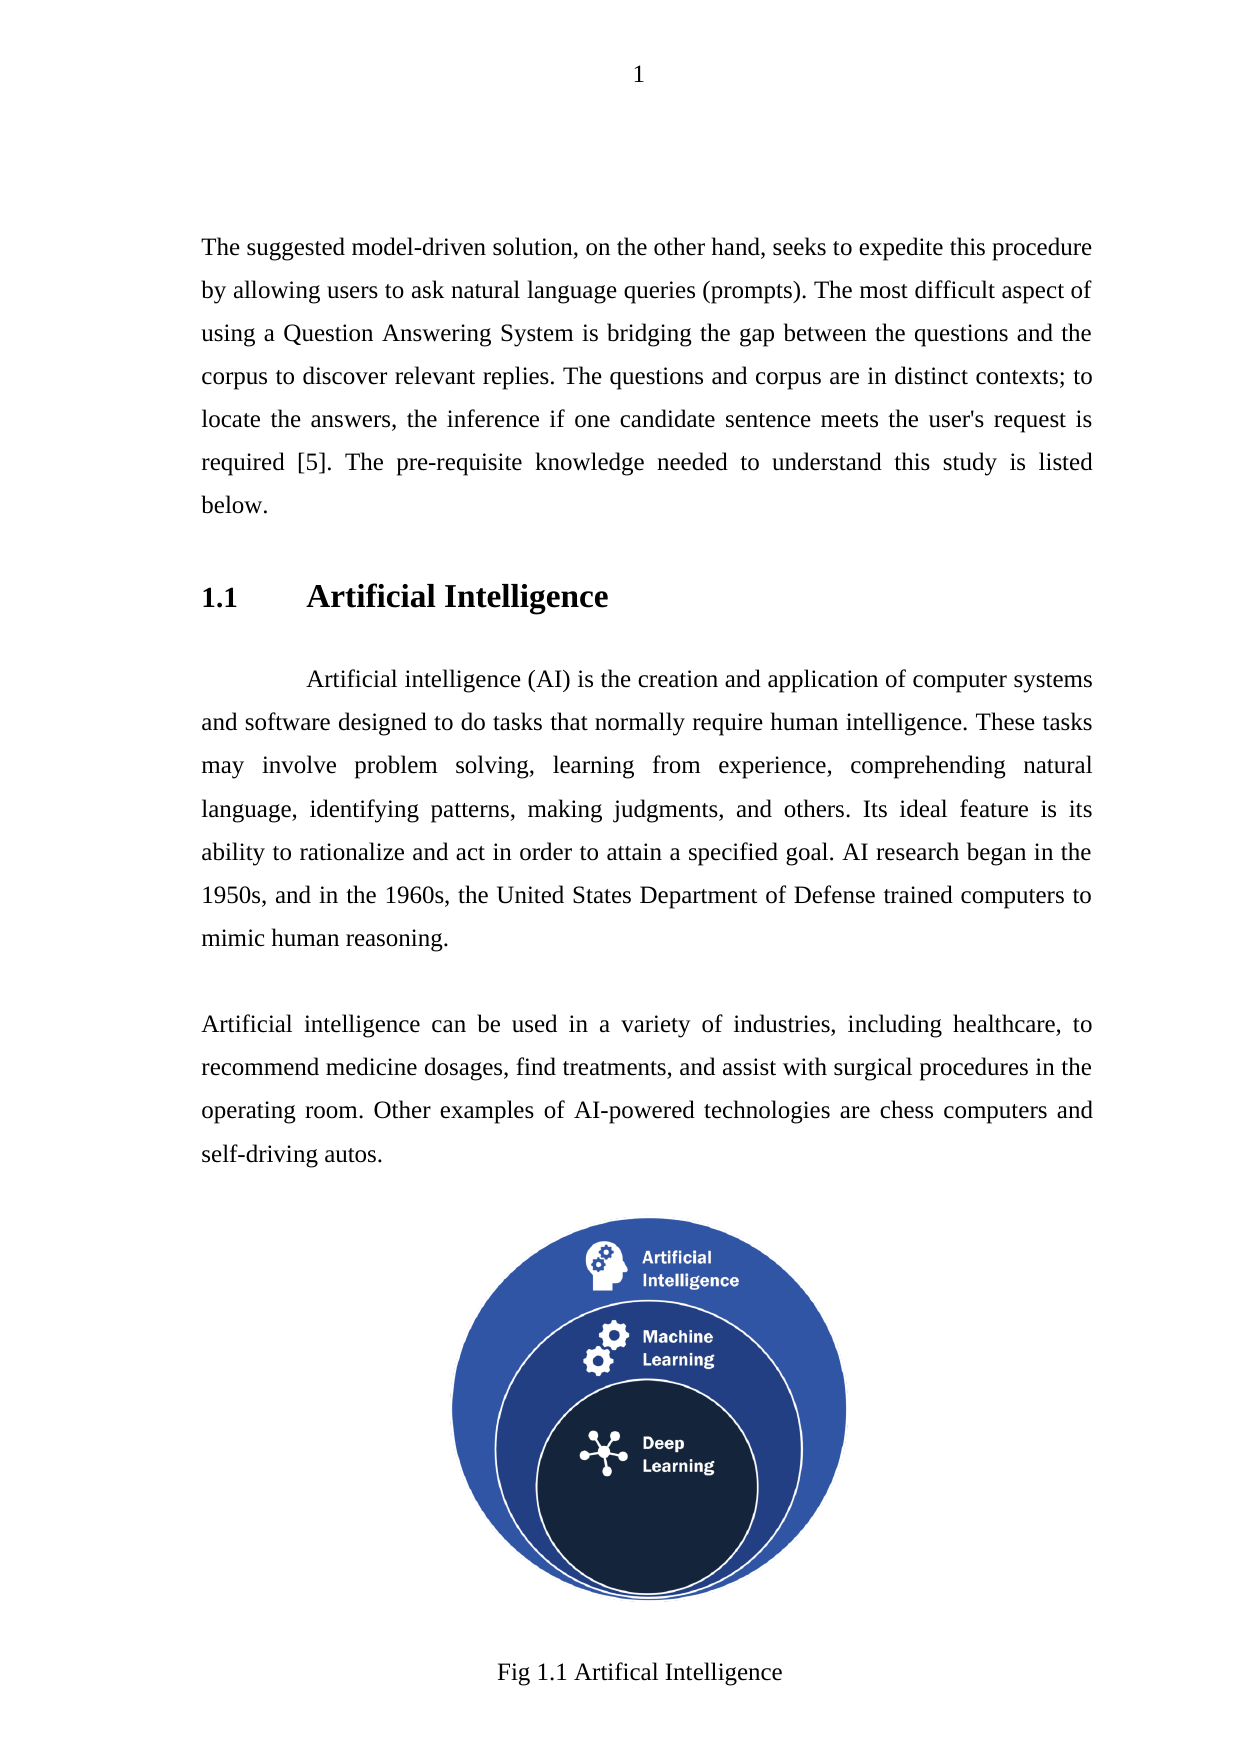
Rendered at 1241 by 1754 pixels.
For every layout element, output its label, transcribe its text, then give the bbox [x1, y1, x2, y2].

text The suggested model-driven solution, on the other hand, seeks to expedite this procedure by allowing users to ask natural language queries (prompts). The most difficult aspect of using a Question Answering System is bridging the gap between the questions and the corpus to discover relevant replies. The questions and corpus are in distinct contexts; to locate the answers, the inference if one candidate sentence meets the user's request is required [5]. The pre-requisite knowledge needed to understand this study is listed below. [201, 232, 1093, 519]
text 1 [201, 59, 1093, 88]
text Artificial intelligence can be used in a variety of industries, including healthcare, to recommend medicine dosages, find treatments, and assist with surgical procedures in the operating room. Other examples of AI-powered technologies are chess computers and self-driving autos. [201, 1009, 1093, 1167]
picture [429, 1181, 866, 1644]
text Fig 1.1 Artifical Intelligence [81, 1657, 1198, 1686]
text 1.1 Artificial Intelligence [201, 577, 1093, 615]
text Artificial intelligence (AI) is the creation and application of computer systems and software designed to do tasks that normally require human intelligence. These tasks may involve problem solving, learning from experience, comprehending natural language, identifying patterns, making judgments, and others. Its ideal feature is its ability to rationalize and act in order to attain a specified goal. AI research began in the 1950s, and in the 1960s, the United States Department of Defense trained computers to mimic human reasoning. [201, 664, 1093, 952]
